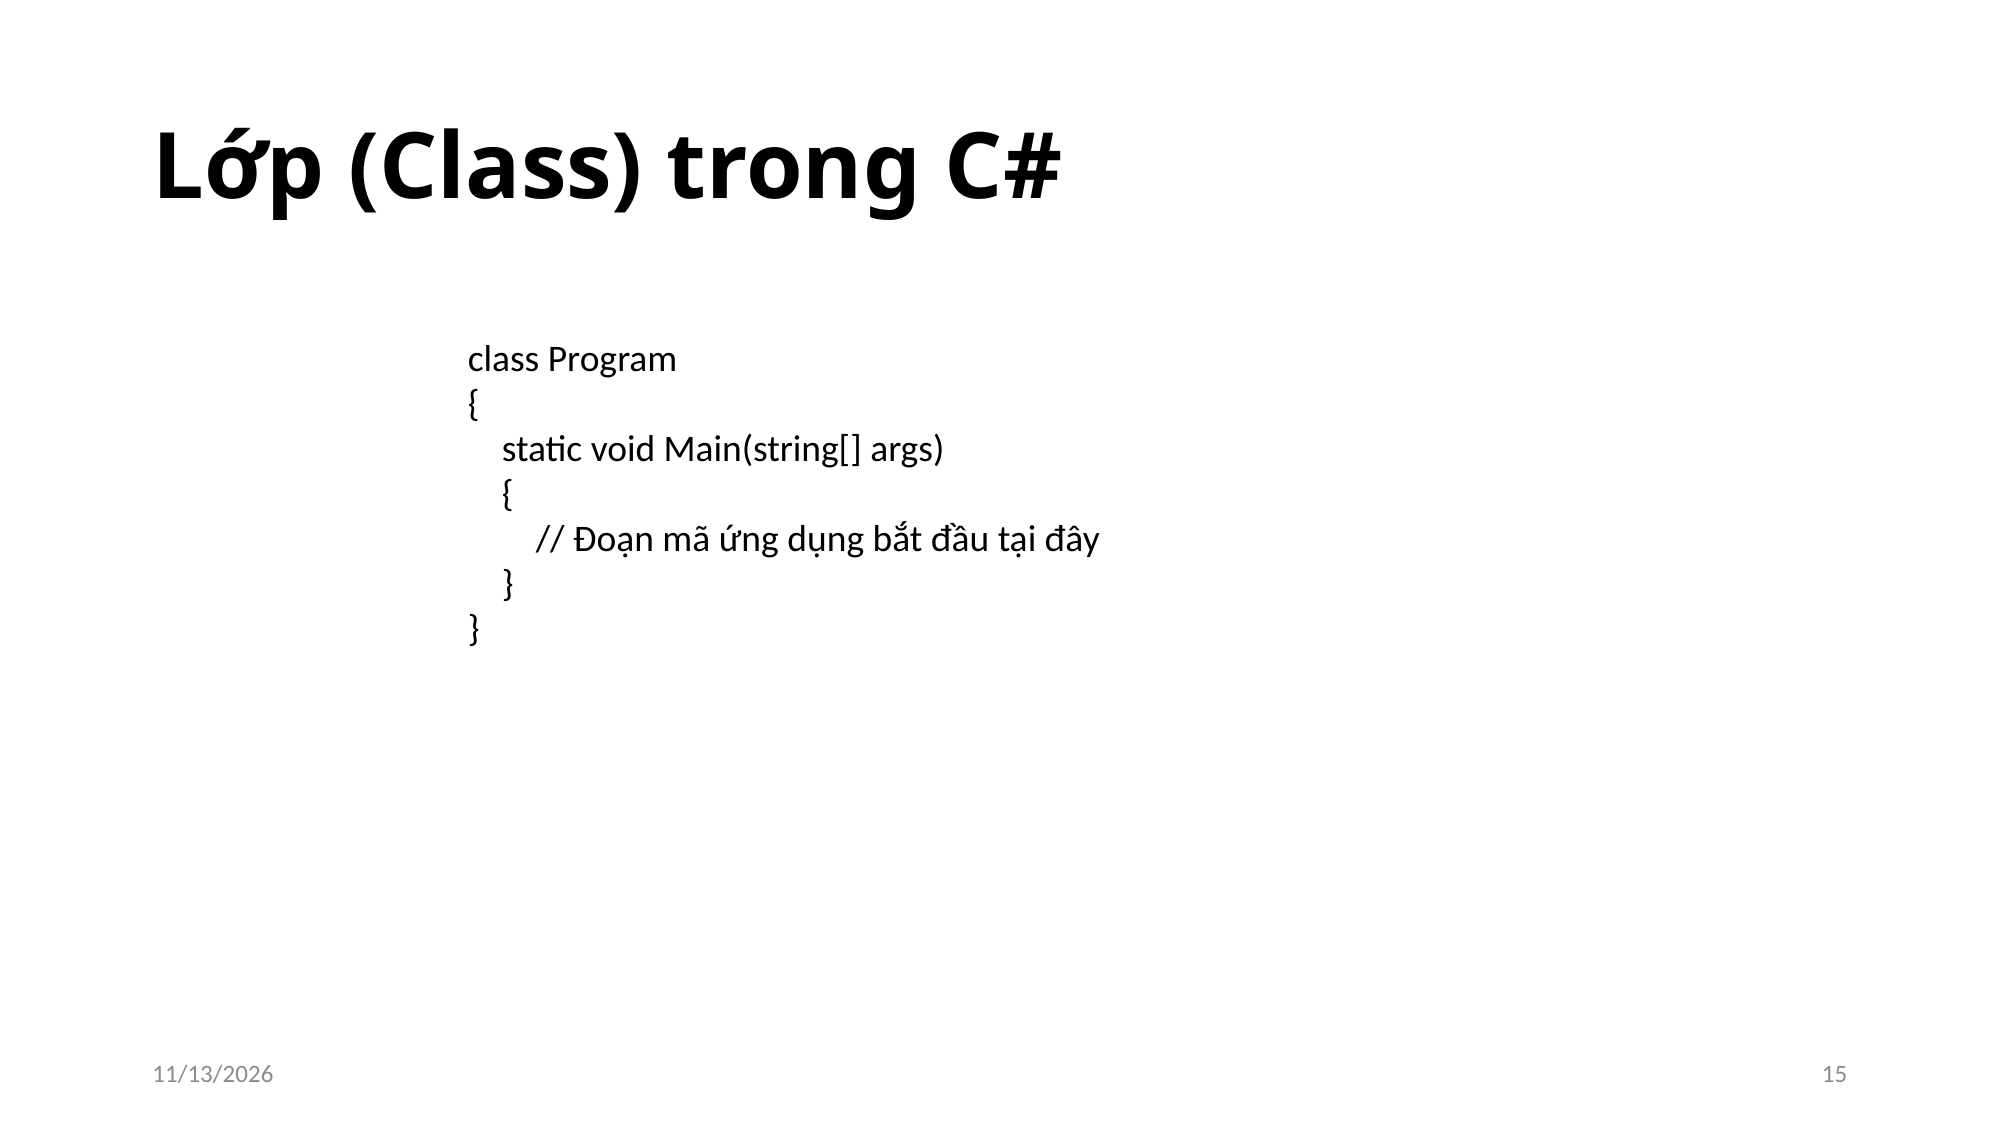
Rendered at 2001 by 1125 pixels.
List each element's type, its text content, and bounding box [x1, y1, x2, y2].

title Lớp (Class) trong C# [137, 59, 1863, 278]
